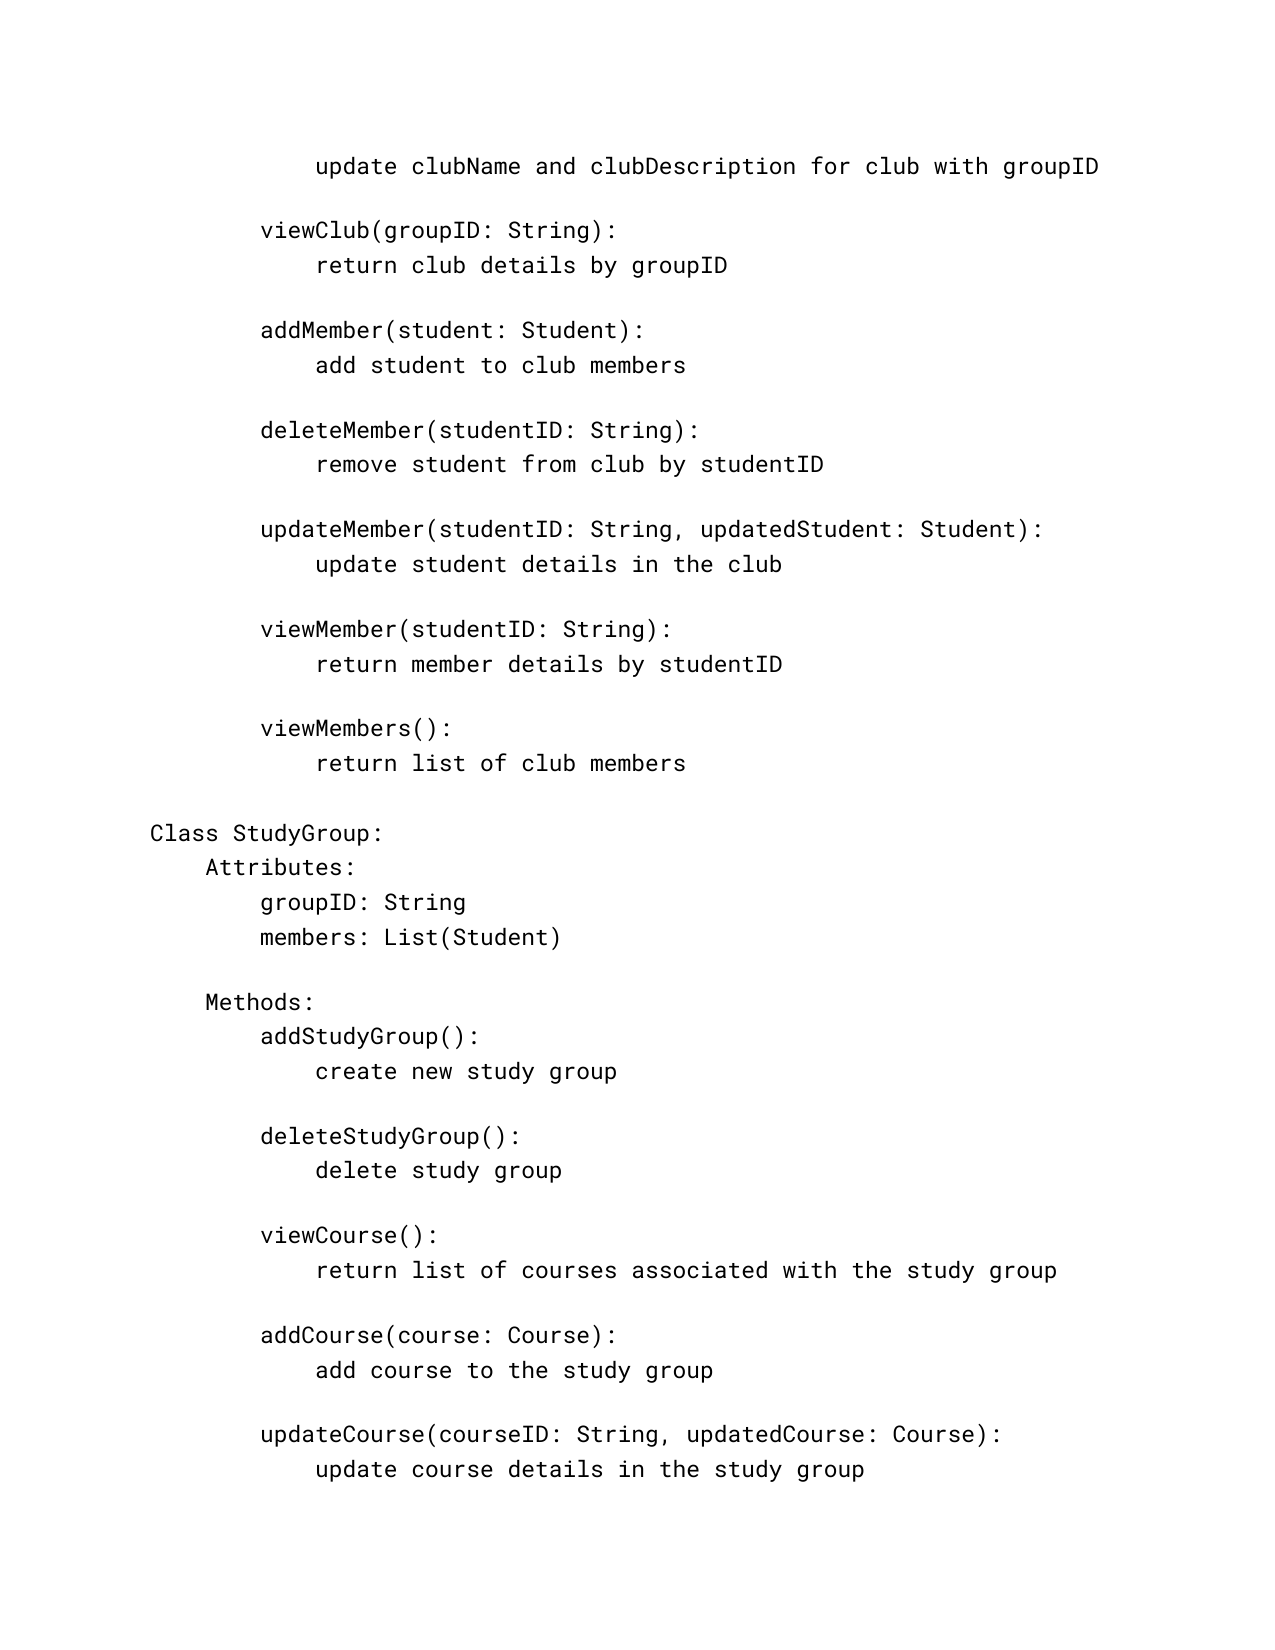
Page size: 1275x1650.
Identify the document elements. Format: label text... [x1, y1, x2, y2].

text return club details by groupID [150, 249, 1125, 280]
text Class StudyGroup: [150, 817, 1125, 847]
text update clubName and clubDescription for club with groupID [150, 150, 1125, 180]
text groupID: String [150, 886, 1125, 916]
text deleteStudyGroup(): [150, 1120, 1125, 1150]
text viewMember(studentID: String): [150, 613, 1125, 643]
text viewMembers(): [150, 713, 1125, 743]
text return list of club members [150, 747, 1125, 778]
text update course details in the study group [150, 1453, 1125, 1484]
text viewCourse(): [150, 1220, 1125, 1250]
text updateCourse(courseID: String, updatedCourse: Course): [150, 1419, 1125, 1449]
text return member details by studentID [150, 648, 1125, 678]
text members: List(Student) [150, 921, 1125, 951]
text updateMember(studentID: String, updatedStudent: Student): [150, 514, 1125, 544]
text add student to club members [150, 349, 1125, 379]
text update student details in the club [150, 548, 1125, 578]
text addCourse(course: Course): [150, 1319, 1125, 1349]
text Methods: [150, 986, 1125, 1016]
text Attributes: [150, 852, 1125, 882]
text create new study group [150, 1055, 1125, 1085]
text remove student from club by studentID [150, 449, 1125, 479]
text addMember(student: Student): [150, 314, 1125, 345]
text deleteMember(studentID: String): [150, 414, 1125, 444]
text delete study group [150, 1155, 1125, 1185]
text add course to the study group [150, 1354, 1125, 1384]
text addStudyGroup(): [150, 1021, 1125, 1051]
text viewClub(groupID: String): [150, 215, 1125, 245]
text return list of courses associated with the study group [150, 1254, 1125, 1284]
